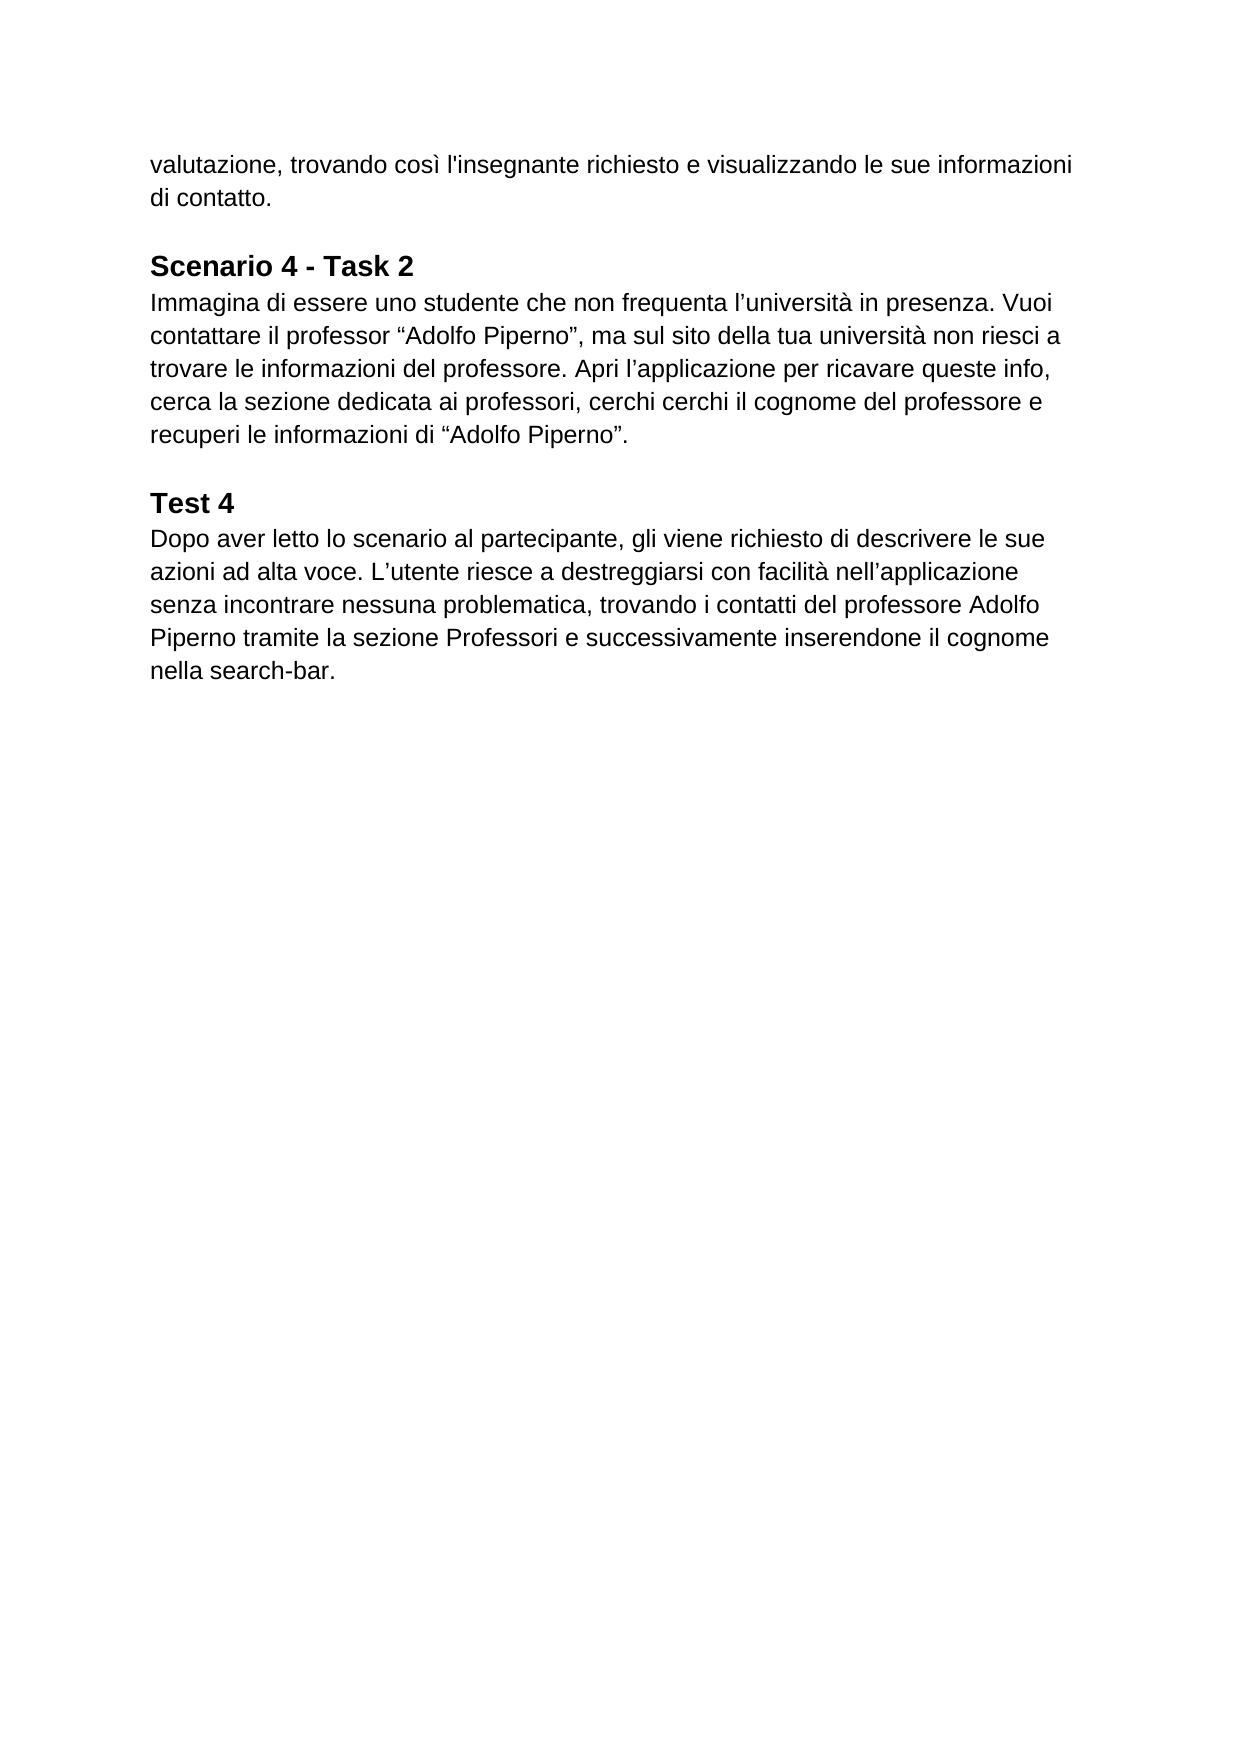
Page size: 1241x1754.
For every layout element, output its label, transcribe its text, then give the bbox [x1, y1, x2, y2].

text Dopo aver letto lo scenario al partecipante, gli viene richiesto di descrivere le sue azioni ad alta voce. L’utente riesce a destreggiarsi con facilità nell’applicazione senza incontrare nessuna problematica, trovando i contatti del professore Adolfo Piperno tramite la sezione Professori e successivamente inserendone il cognome nella search-bar. [150, 524, 1090, 685]
text Scenario 4 - Task 2 [150, 249, 1090, 283]
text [150, 150, 1090, 212]
text Test 4 [150, 486, 1090, 519]
text Immagina di essere uno studente che non frequenta l’università in presenza. Vuoi contattare il professor “Adolfo Piperno”, ma sul sito della tua università non riesci a trovare le informazioni del professore. Apri l’applicazione per ricavare queste info, cerca la sezione dedicata ai professori, cerchi cerchi il cognome del professore e recuperi le informazioni di “Adolfo Piperno”. [150, 288, 1090, 448]
